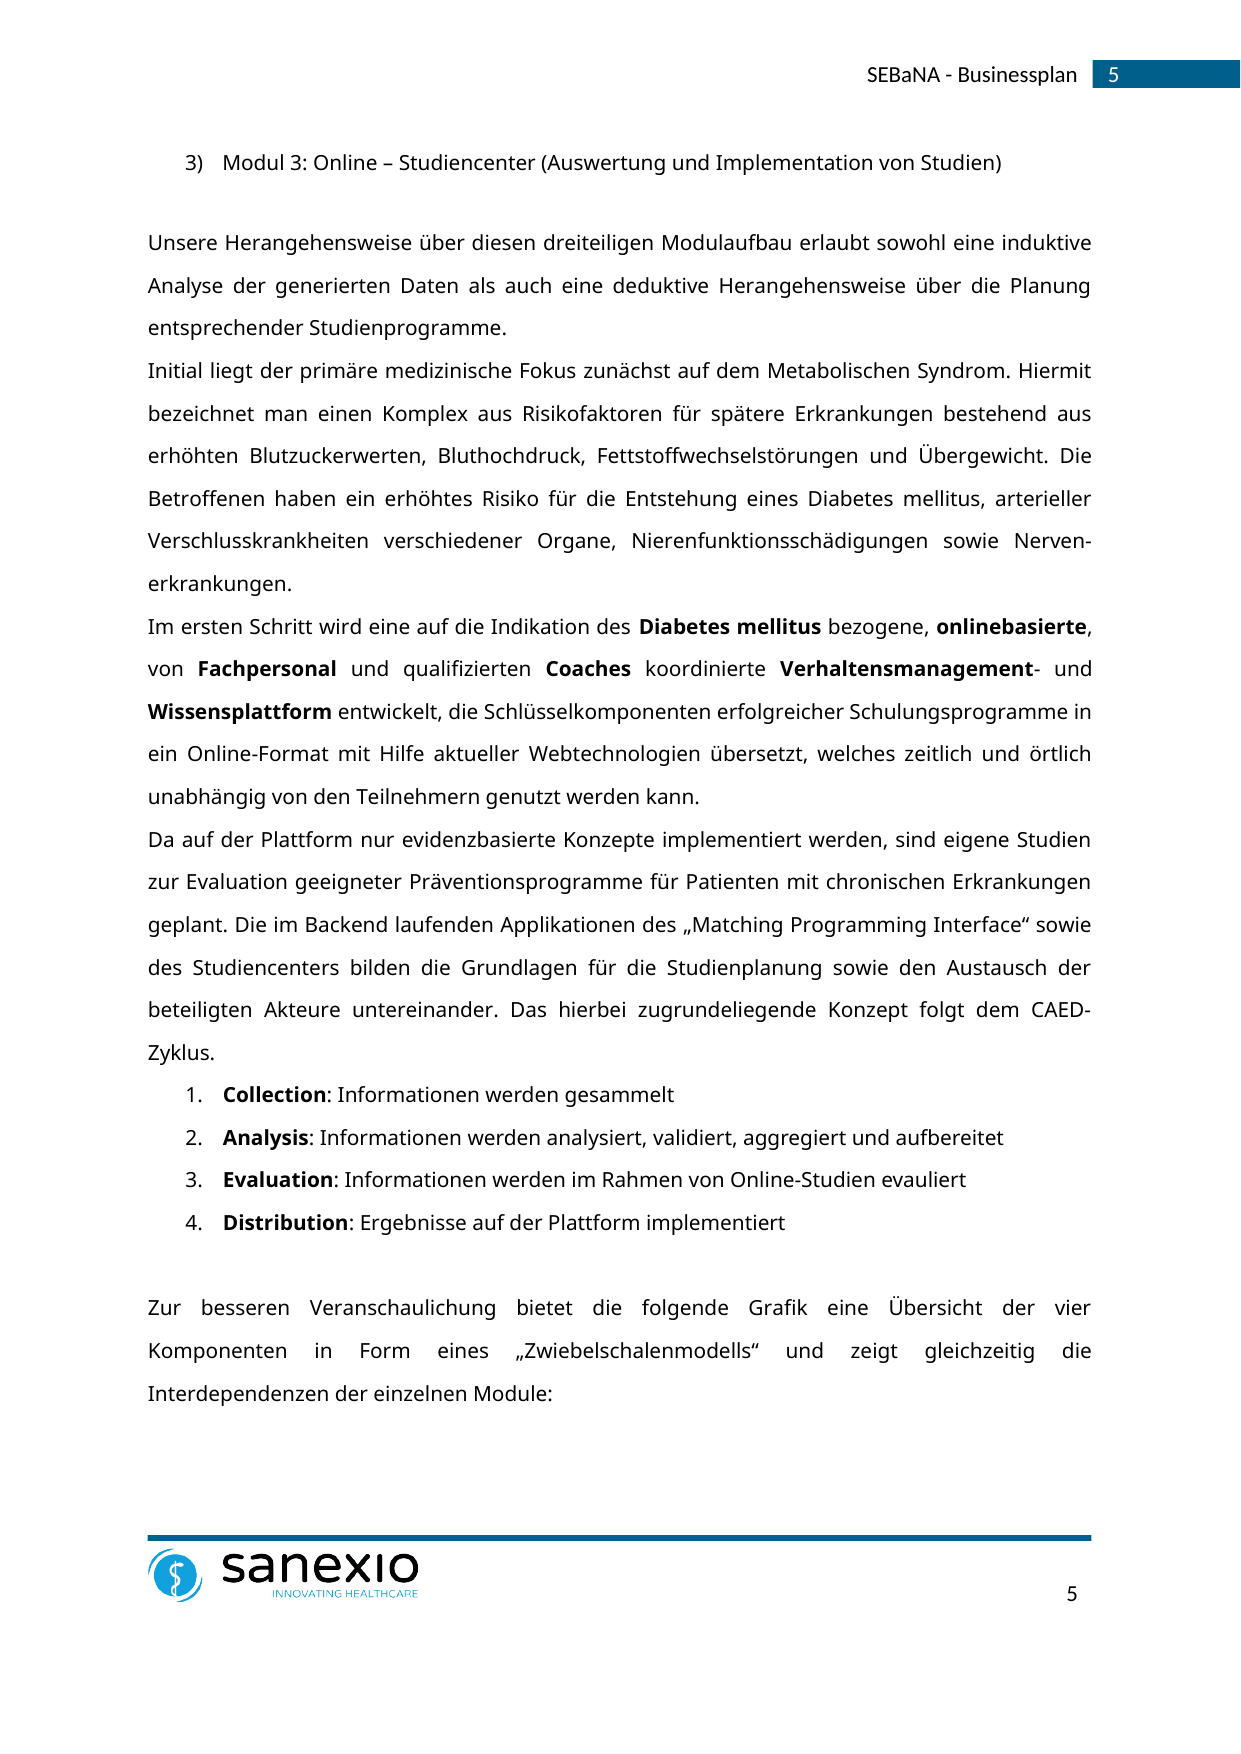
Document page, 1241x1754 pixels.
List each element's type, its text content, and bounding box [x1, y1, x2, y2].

text Zur besseren Veranschaulichung bietet die folgende Grafik eine Übersicht der vier Komponenten in Form eines „Zwiebelschalenmodells“ und zeigt gleichzeitig die Interdependenzen der einzelnen Module: [148, 1293, 1093, 1407]
list Distribution: Ergebnisse auf der Plattform implementiert [185, 1208, 1093, 1237]
picture [147, 1547, 418, 1603]
text Initial liegt der primäre medizinische Fokus zunächst auf dem Metabolischen Syndrom. Hiermit bezeichnet man einen Komplex aus Risikofaktoren für spätere Erkrankungen bestehend aus erhöhten Blutzuckerwerten, Bluthochdruck, Fettstoffwechselstörungen und Übergewicht. Die Betroffenen haben ein erhöhtes Risiko für die Entstehung eines Diabetes mellitus, arterieller Verschlusskrankheiten verschiedener Organe, Nierenfunktionsschädigungen sowie Nerven-erkrankungen. [148, 356, 1093, 598]
list Evaluation: Informationen werden im Rahmen von Online-Studien evauliert [185, 1166, 1093, 1194]
text Da auf der Plattform nur evidenzbasierte Konzepte implementiert werden, sind eigene Studien zur Evaluation geeigneter Präventionsprogramme für Patienten mit chronischen Erkrankungen geplant. Die im Backend laufenden Applikationen des „Matching Programming Interface“ sowie des Studiencenters bilden die Grundlagen für die Studienplanung sowie den Austausch der beteiligten Akteure untereinander. Das hierbei zugrundeliegende Konzept folgt dem CAED-Zyklus. [148, 825, 1093, 1066]
list Analysis: Informationen werden analysiert, validiert, aggregiert und aufbereitet [185, 1123, 1093, 1151]
text Unsere Herangehensweise über diesen dreiteiligen Modulaufbau erlaubt sowohl eine induktive Analyse der generierten Daten als auch eine deduktive Herangehensweise über die Planung entsprechender Studienprogramme. [148, 228, 1093, 342]
list Collection: Informationen werden gesammelt [185, 1080, 1093, 1109]
text Im ersten Schritt wird eine auf die Indikation des Diabetes mellitus bezogene, onlinebasierte, von Fachpersonal und qualifizierten Coaches koordinierte Verhaltensmanagement- und Wissensplattform entwickelt, die Schlüsselkomponenten erfolgreicher Schulungsprogramme in ein Online-Format mit Hilfe aktueller Webtechnologien übersetzt, welches zeitlich und örtlich unabhängig von den Teilnehmern genutzt werden kann. [148, 612, 1093, 811]
list Modul 3: Online – Studiencenter (Auswertung und Implementation von Studien) [185, 148, 1093, 176]
